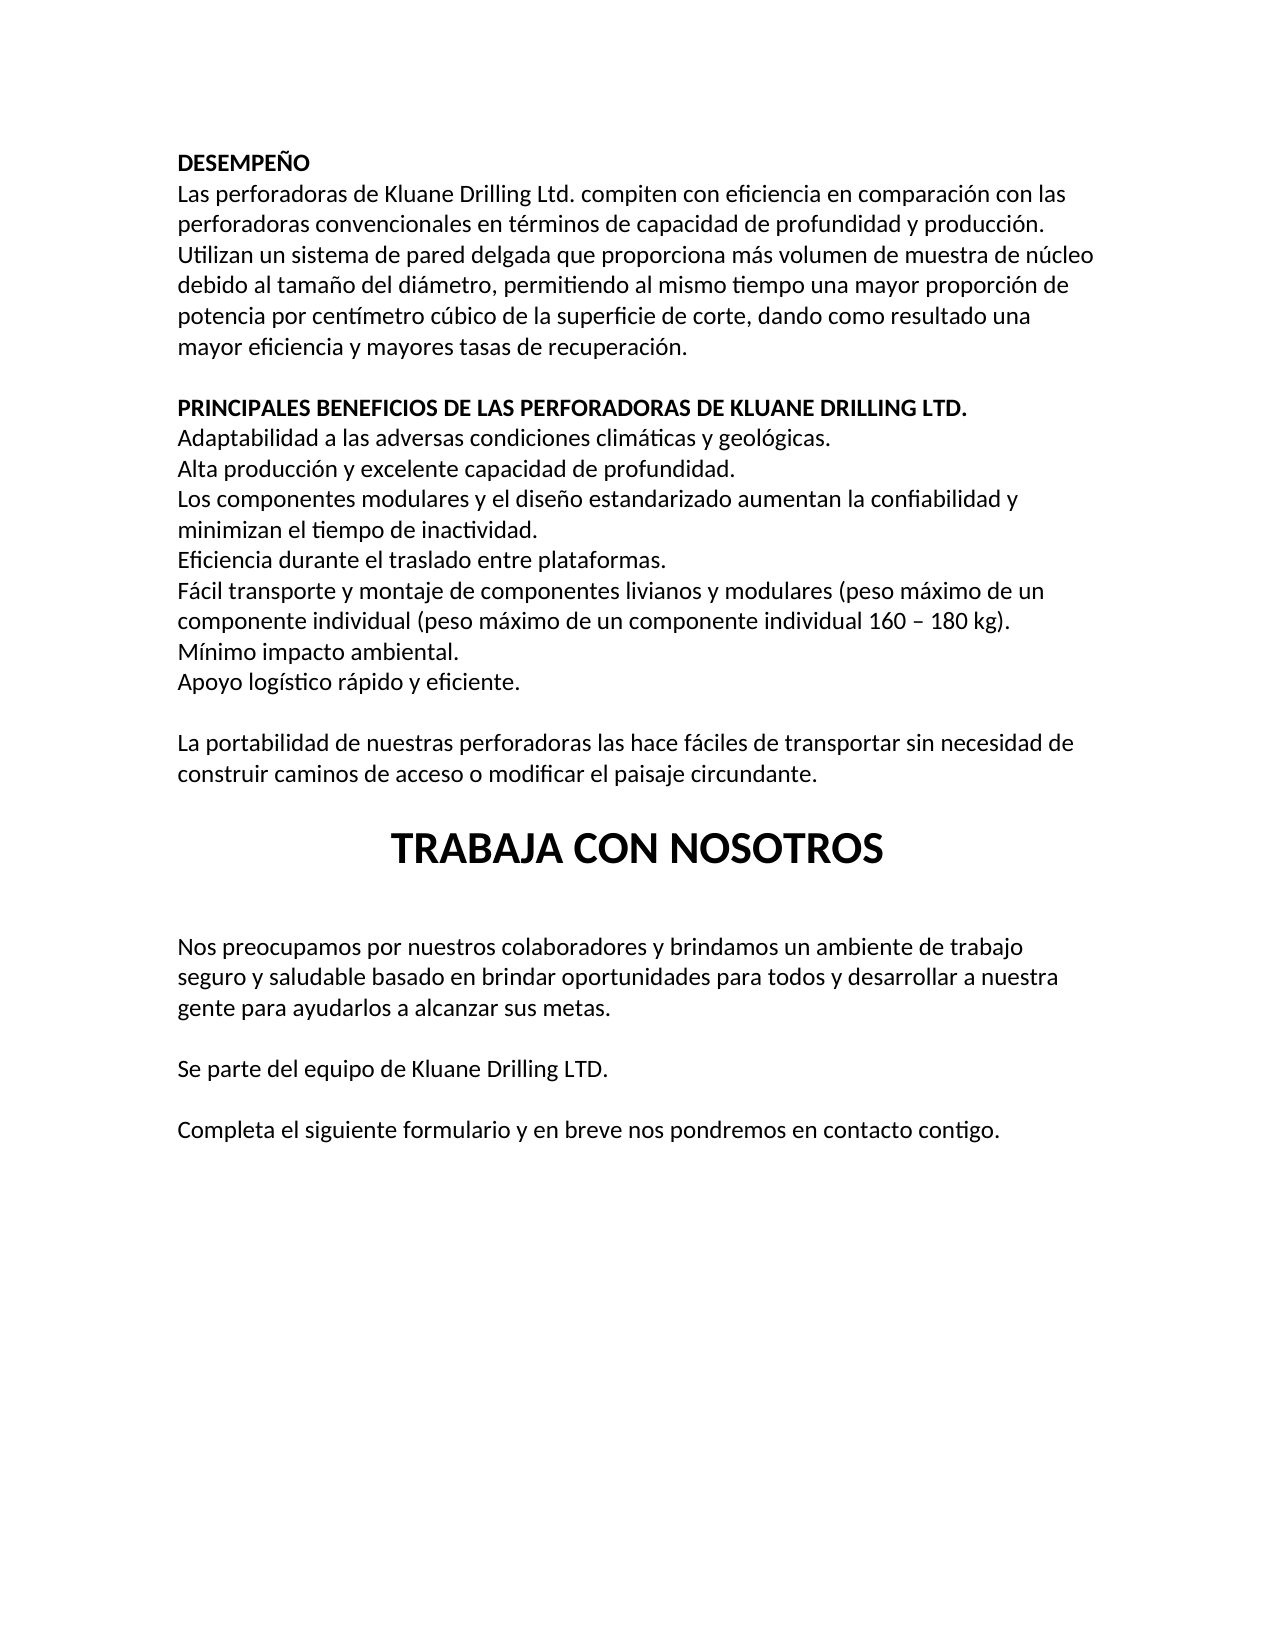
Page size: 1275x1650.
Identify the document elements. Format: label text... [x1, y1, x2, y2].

text TRABAJA CON NOSOTROS [177, 819, 1098, 875]
text Completa el siguiente formulario y en breve nos pondremos en contacto contigo. [177, 1114, 1098, 1144]
text Apoyo logístico rápido y eficiente. [177, 666, 1098, 697]
text PRINCIPALES BENEFICIOS DE LAS PERFORADORAS DE KLUANE DRILLING LTD. [177, 392, 1098, 422]
text Nos preocupamos por nuestros colaboradores y brindamos un ambiente de trabajo seguro y saludable basado en brindar oportunidades para todos y desarrollar a nuestra gente para ayudarlos a alcanzar sus metas. [177, 931, 1098, 1022]
text Los componentes modulares y el diseño estandarizado aumentan la confiabilidad y minimizan el tiempo de inactividad. [177, 483, 1098, 544]
text Fácil transporte y montaje de componentes livianos y modulares (peso máximo de un componente individual (peso máximo de un componente individual 160 – 180 kg). [177, 575, 1098, 636]
text Las perforadoras de Kluane Drilling Ltd. compiten con eficiencia en comparación con las perforadoras convencionales en términos de capacidad de profundidad y producción. Utilizan un sistema de pared delgada que proporciona más volumen de muestra de núcleo debido al tamaño del diámetro, permitiendo al mismo tiempo una mayor proporción de potencia por centímetro cúbico de la superficie de corte, dando como resultado una mayor eficiencia y mayores tasas de recuperación. [177, 178, 1098, 361]
text Adaptabilidad a las adversas condiciones climáticas y geológicas. [177, 422, 1098, 453]
text Se parte del equipo de Kluane Drilling LTD. [177, 1053, 1098, 1083]
text La portabilidad de nuestras perforadoras las hace fáciles de transportar sin necesidad de construir caminos de acceso o modificar el paisaje circundante. [177, 727, 1098, 788]
text Mínimo impacto ambiental. [177, 636, 1098, 666]
text Eficiencia durante el traslado entre plataformas. [177, 544, 1098, 575]
text Alta producción y excelente capacidad de profundidad. [177, 453, 1098, 483]
text DESEMPEÑO [177, 148, 1098, 178]
